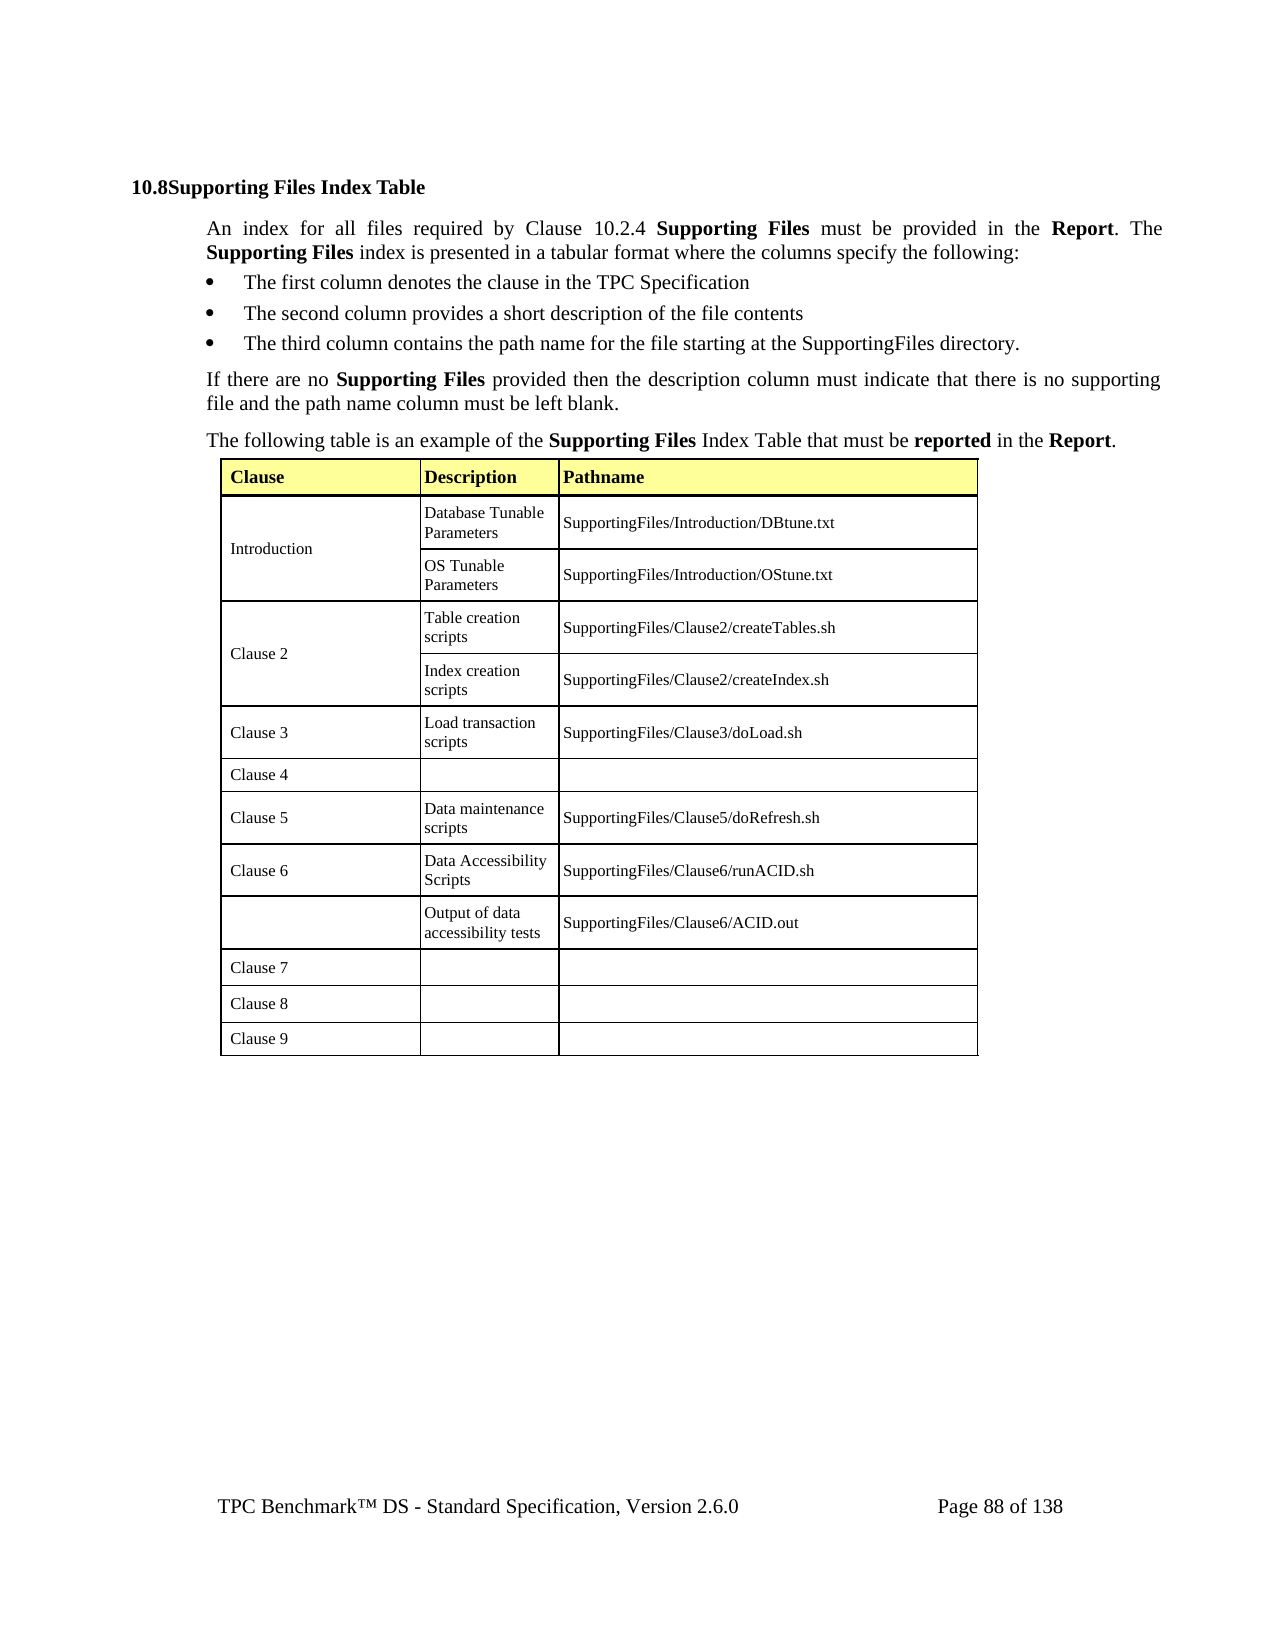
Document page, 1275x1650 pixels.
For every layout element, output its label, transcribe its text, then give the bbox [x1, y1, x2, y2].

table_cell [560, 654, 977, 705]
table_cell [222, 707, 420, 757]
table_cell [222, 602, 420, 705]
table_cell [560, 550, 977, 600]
list The first column denotes the clause in the TPC Specification [206, 270, 1162, 294]
text If there are no Supporting Files provided then the description column must indicate that there is no supporting file and the path name column must be left blank. [206, 367, 1162, 415]
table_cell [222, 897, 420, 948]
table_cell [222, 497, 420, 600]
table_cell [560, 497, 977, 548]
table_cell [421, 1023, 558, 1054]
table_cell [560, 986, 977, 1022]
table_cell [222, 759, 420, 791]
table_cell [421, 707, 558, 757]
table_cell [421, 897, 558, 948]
list The second column provides a short description of the file contents [206, 300, 1162, 324]
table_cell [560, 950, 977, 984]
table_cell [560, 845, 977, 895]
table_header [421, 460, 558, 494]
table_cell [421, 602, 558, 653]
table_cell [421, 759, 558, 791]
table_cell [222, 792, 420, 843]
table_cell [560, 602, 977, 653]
subtitle Supporting Files Index Table [131, 175, 1162, 199]
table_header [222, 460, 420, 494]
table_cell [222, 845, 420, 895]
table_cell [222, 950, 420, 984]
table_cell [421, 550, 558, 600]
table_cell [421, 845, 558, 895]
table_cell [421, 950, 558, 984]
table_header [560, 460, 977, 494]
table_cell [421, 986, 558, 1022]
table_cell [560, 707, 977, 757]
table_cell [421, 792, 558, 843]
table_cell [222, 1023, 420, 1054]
text The following table is an example of the Supporting Files Index Table that must be reported in the Report. [206, 428, 1162, 452]
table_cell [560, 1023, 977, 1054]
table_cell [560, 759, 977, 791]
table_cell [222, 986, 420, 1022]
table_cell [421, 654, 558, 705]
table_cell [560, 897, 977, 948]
list The third column contains the path name for the file starting at the SupportingFiles directory. [206, 331, 1162, 355]
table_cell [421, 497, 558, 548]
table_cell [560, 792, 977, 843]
